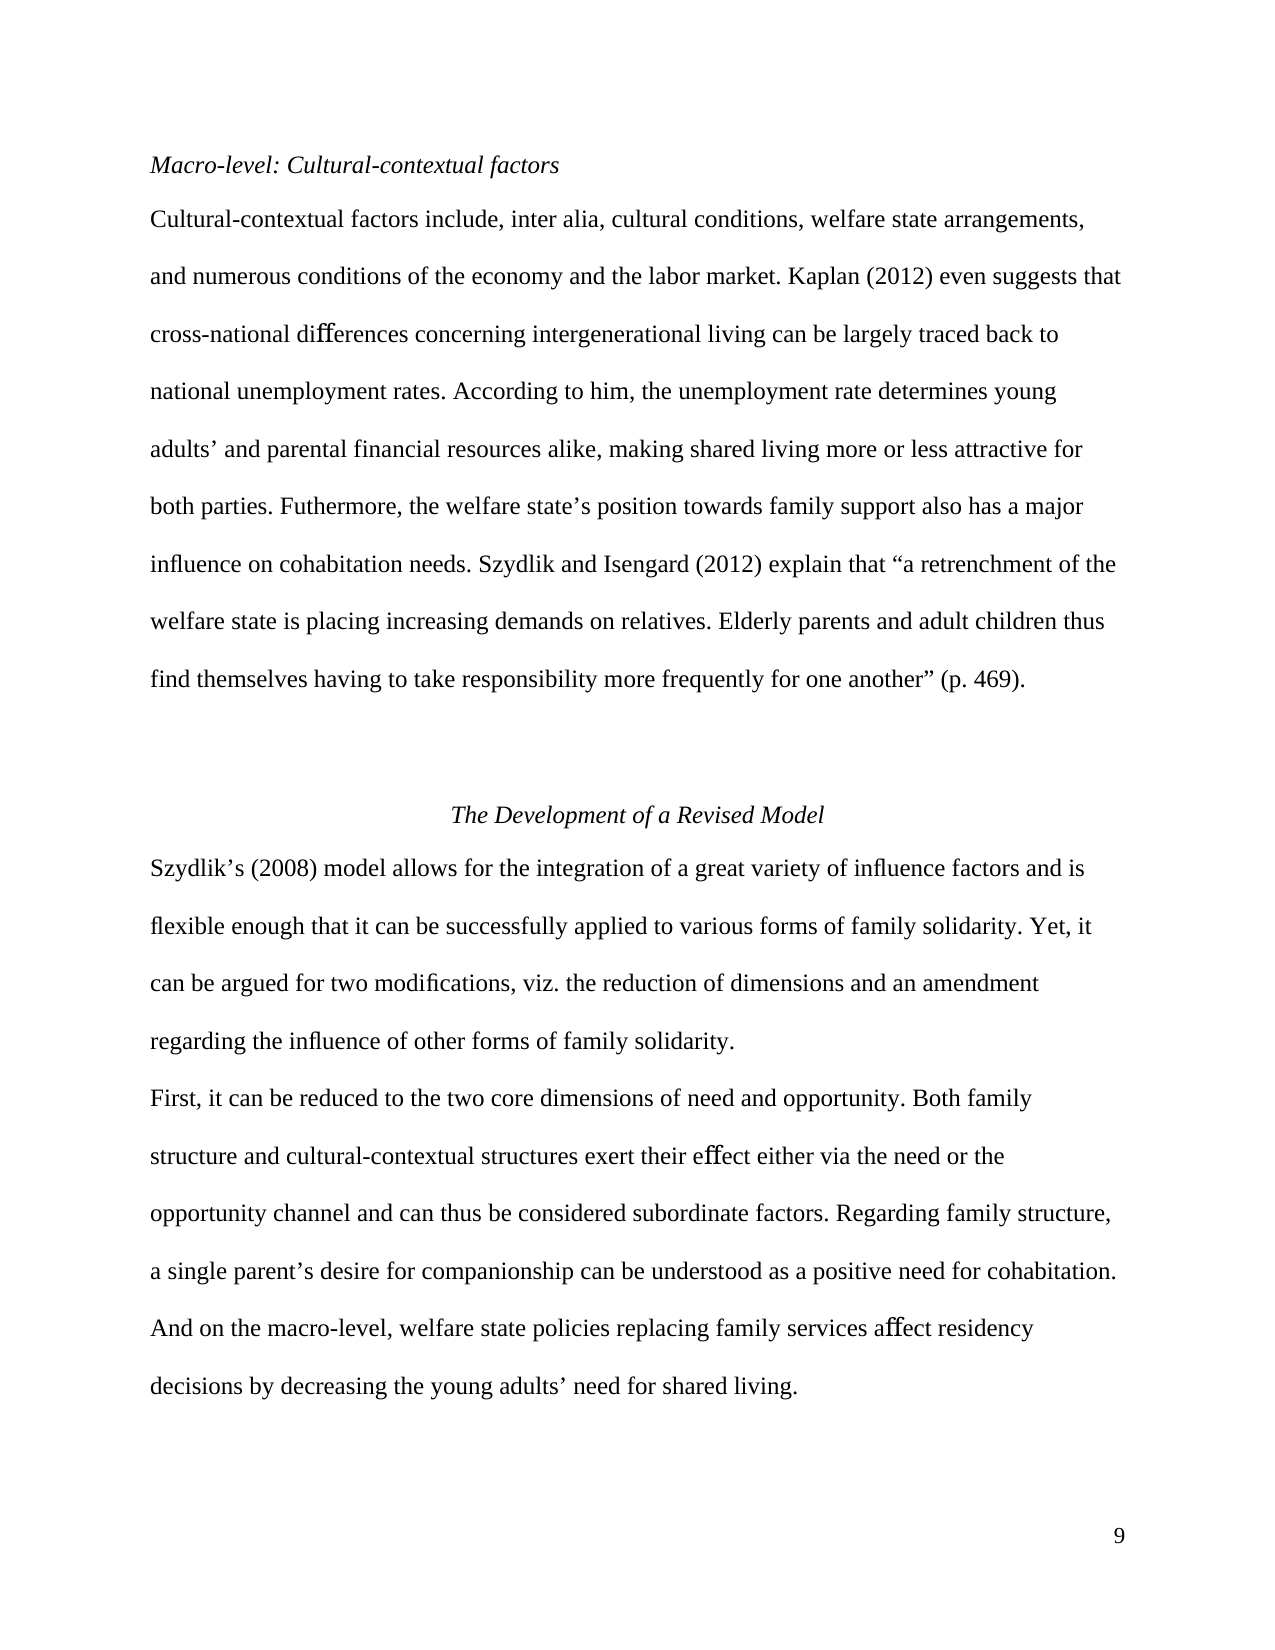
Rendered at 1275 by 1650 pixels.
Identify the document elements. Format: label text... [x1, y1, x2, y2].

subtitle The Development of a Revised Model [150, 800, 1125, 828]
text Szydlik’s (2008) model allows for the integration of a great variety of inﬂuence factors and is ﬂexible enough that it can be successfully applied to various forms of family solidarity. Yet, it can be argued for two modiﬁcations, viz. the reduction of dimensions and an amendment regarding the inﬂuence of other forms of family solidarity. [150, 853, 1125, 1055]
text First, it can be reduced to the two core dimensions of need and opportunity. Both family structure and cultural-contextual structures exert their eﬀect either via the need or the opportunity channel and can thus be considered subordinate factors. Regarding family structure, a single parent’s desire for companionship can be understood as a positive need for cohabitation. And on the macro-level, welfare state policies replacing family services aﬀect residency decisions by decreasing the young adults’ need for shared living. [150, 1083, 1125, 1400]
text Cultural-contextual factors include, inter alia, cultural conditions, welfare state arrangements, and numerous conditions of the economy and the labor market. Kaplan (2012) even suggests that cross-national diﬀerences concerning intergenerational living can be largely traced back to national unemployment rates. According to him, the unemployment rate determines young adults’ and parental financial resources alike, making shared living more or less attractive for both parties. Futhermore, the welfare state’s position towards family support also has a major inﬂuence on cohabitation needs. Szydlik and Isengard (2012) explain that “a retrenchment of the welfare state is placing increasing demands on relatives. Elderly parents and adult children thus find themselves having to take responsibility more frequently for one another” (p. 469). [150, 204, 1125, 693]
subtitle Macro-level: Cultural-contextual factors [150, 150, 1125, 179]
